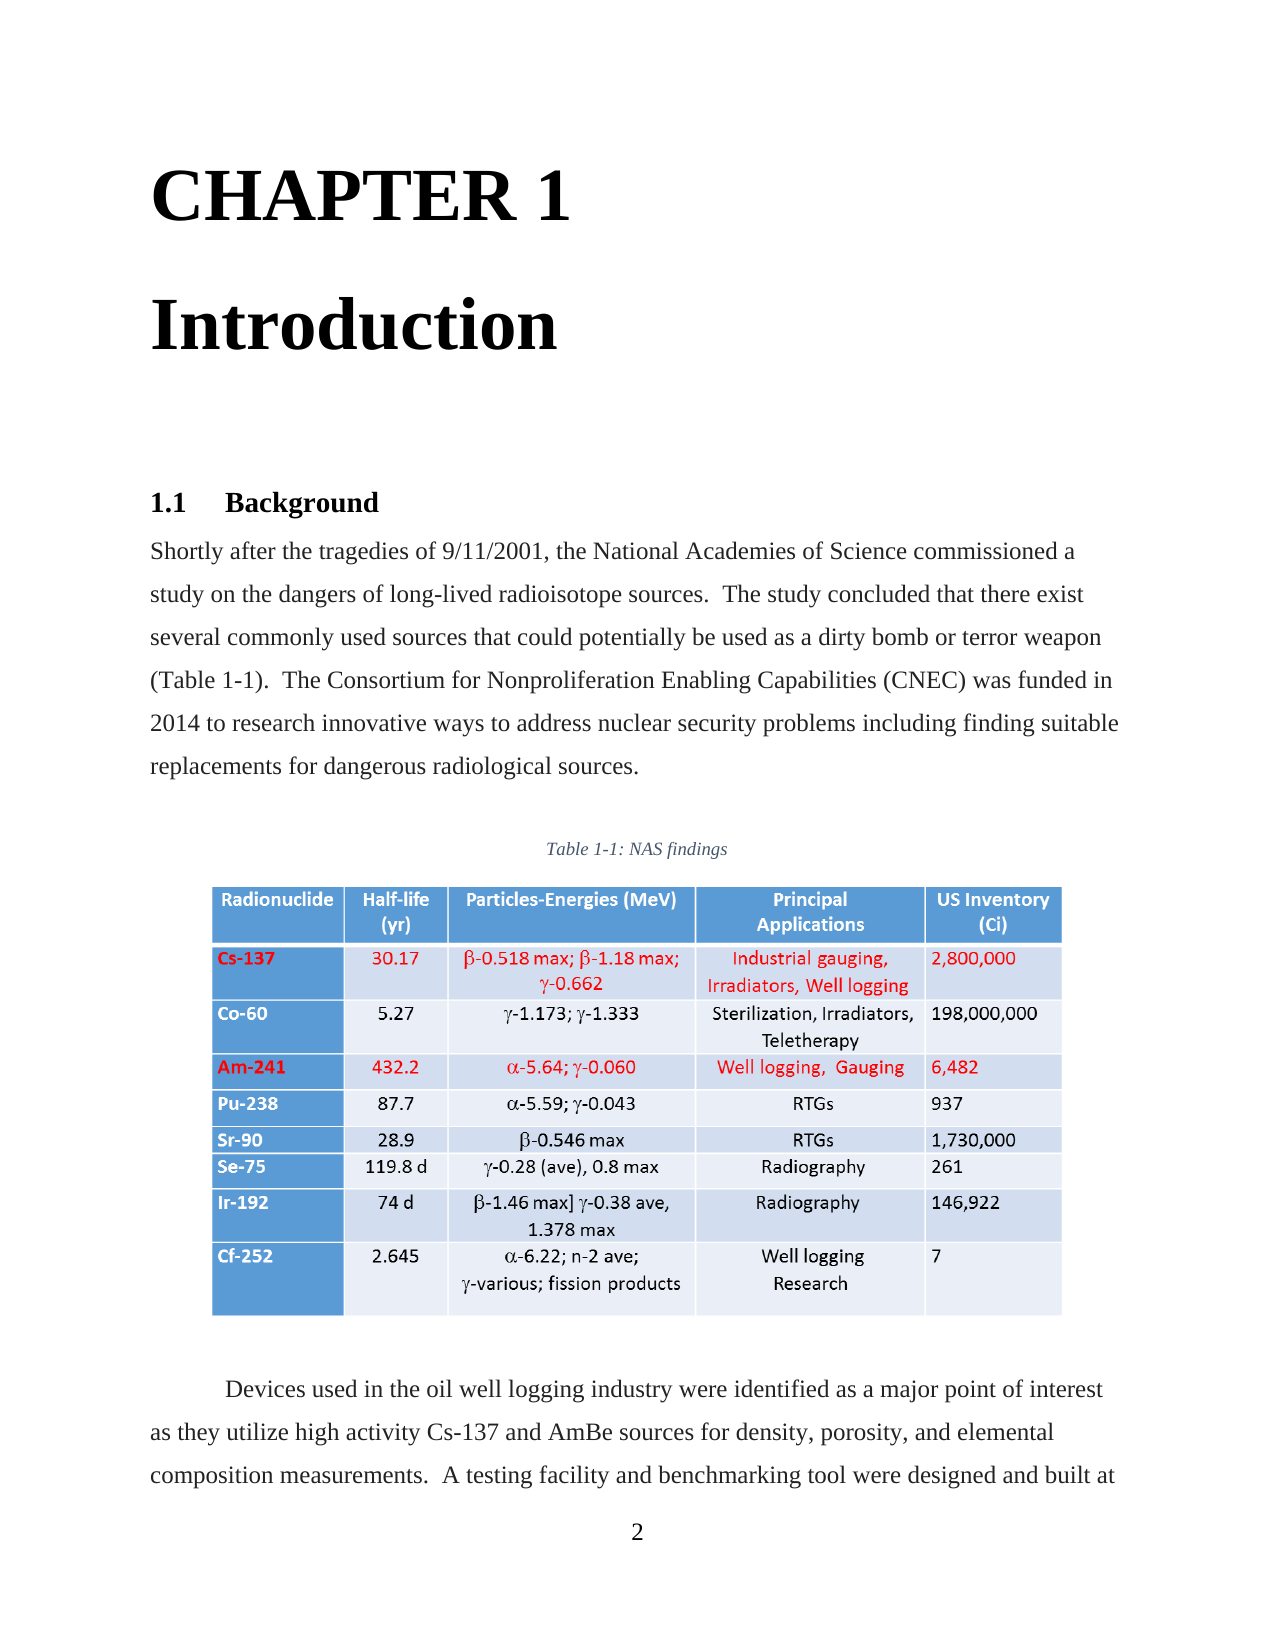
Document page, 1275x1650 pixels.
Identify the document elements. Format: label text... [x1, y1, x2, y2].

picture [210, 880, 1065, 1318]
text Shortly after the tragedies of 9/11/2001, the National Academies of Science commissioned a study on the dangers of long-lived radioisotope sources. The study concluded that there exist several commonly used sources that could potentially be used as a dirty bomb or terror weapon (Table 1-1). The Consortium for Nonproliferation Enabling Capabilities (CNEC) was funded in 2014 to research innovative ways to address nuclear security problems including finding suitable replacements for dangerous radiological sources. [150, 536, 1125, 780]
text Table 1-1: NAS findings [150, 838, 1125, 859]
text CHAPTER 1 [150, 150, 1125, 236]
subtitle 1.1 Background [150, 485, 1125, 519]
text Introduction [150, 279, 1125, 366]
